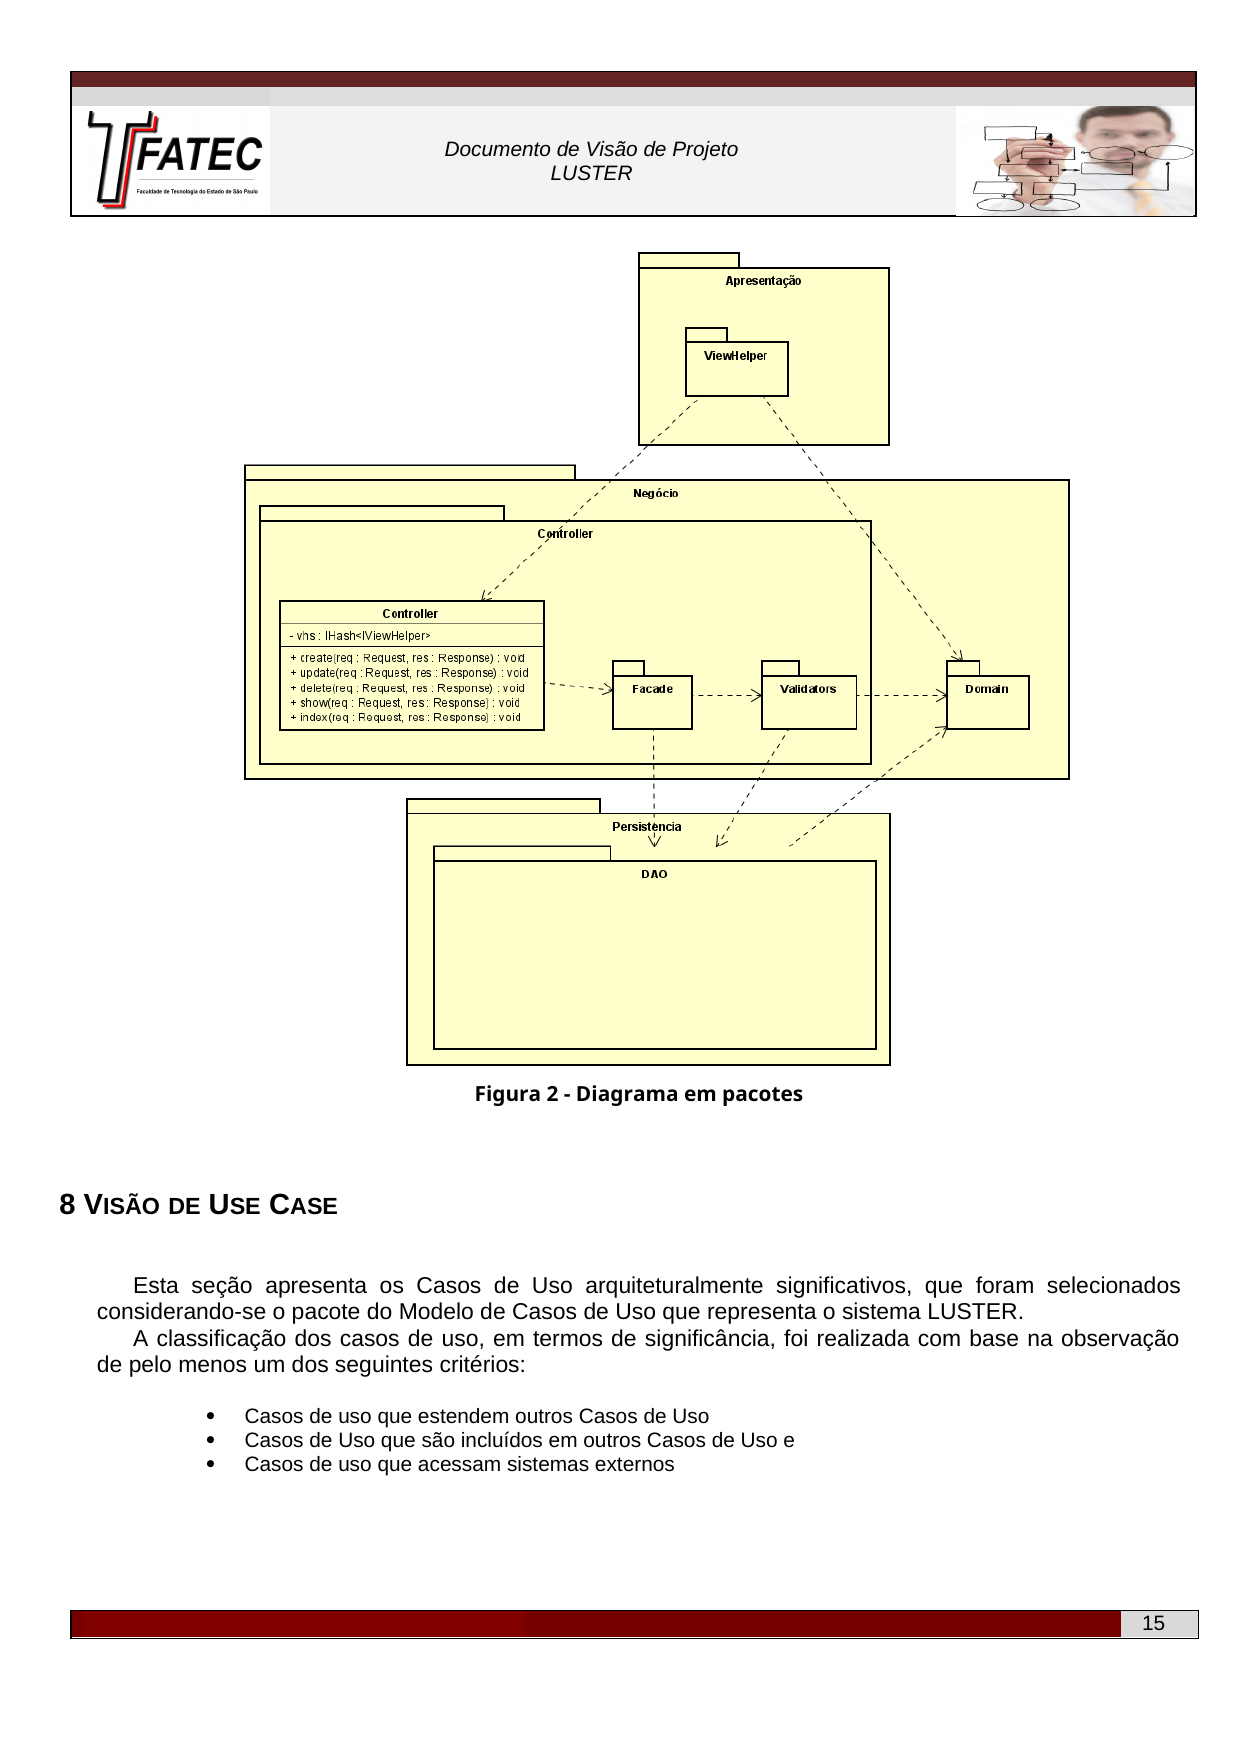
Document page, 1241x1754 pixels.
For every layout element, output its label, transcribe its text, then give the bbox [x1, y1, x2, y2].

text A classificação dos casos de uso, em termos de significância, foi realizada com base na observação de pelo menos um dos seguintes critérios: [97, 1324, 1181, 1377]
picture [82, 110, 270, 213]
list Casos de uso que estendem outros Casos de Uso [207, 1403, 1181, 1428]
picture [242, 243, 1072, 1067]
list Casos de Uso que são incluídos em outros Casos de Uso e [207, 1428, 1181, 1452]
picture [956, 106, 1194, 216]
text Figura 2 - Diagrama em pacotes [59, 1079, 1181, 1107]
list Casos de uso que acessam sistemas externos [207, 1452, 1181, 1476]
text Esta seção apresenta os Casos de Uso arquiteturalmente significativos, que foram selecionados considerando-se o pacote do Modelo de Casos de Uso que representa o sistema LUSTER. [97, 1272, 1181, 1324]
subtitle 8 Visão de Use Case [59, 1187, 1181, 1220]
